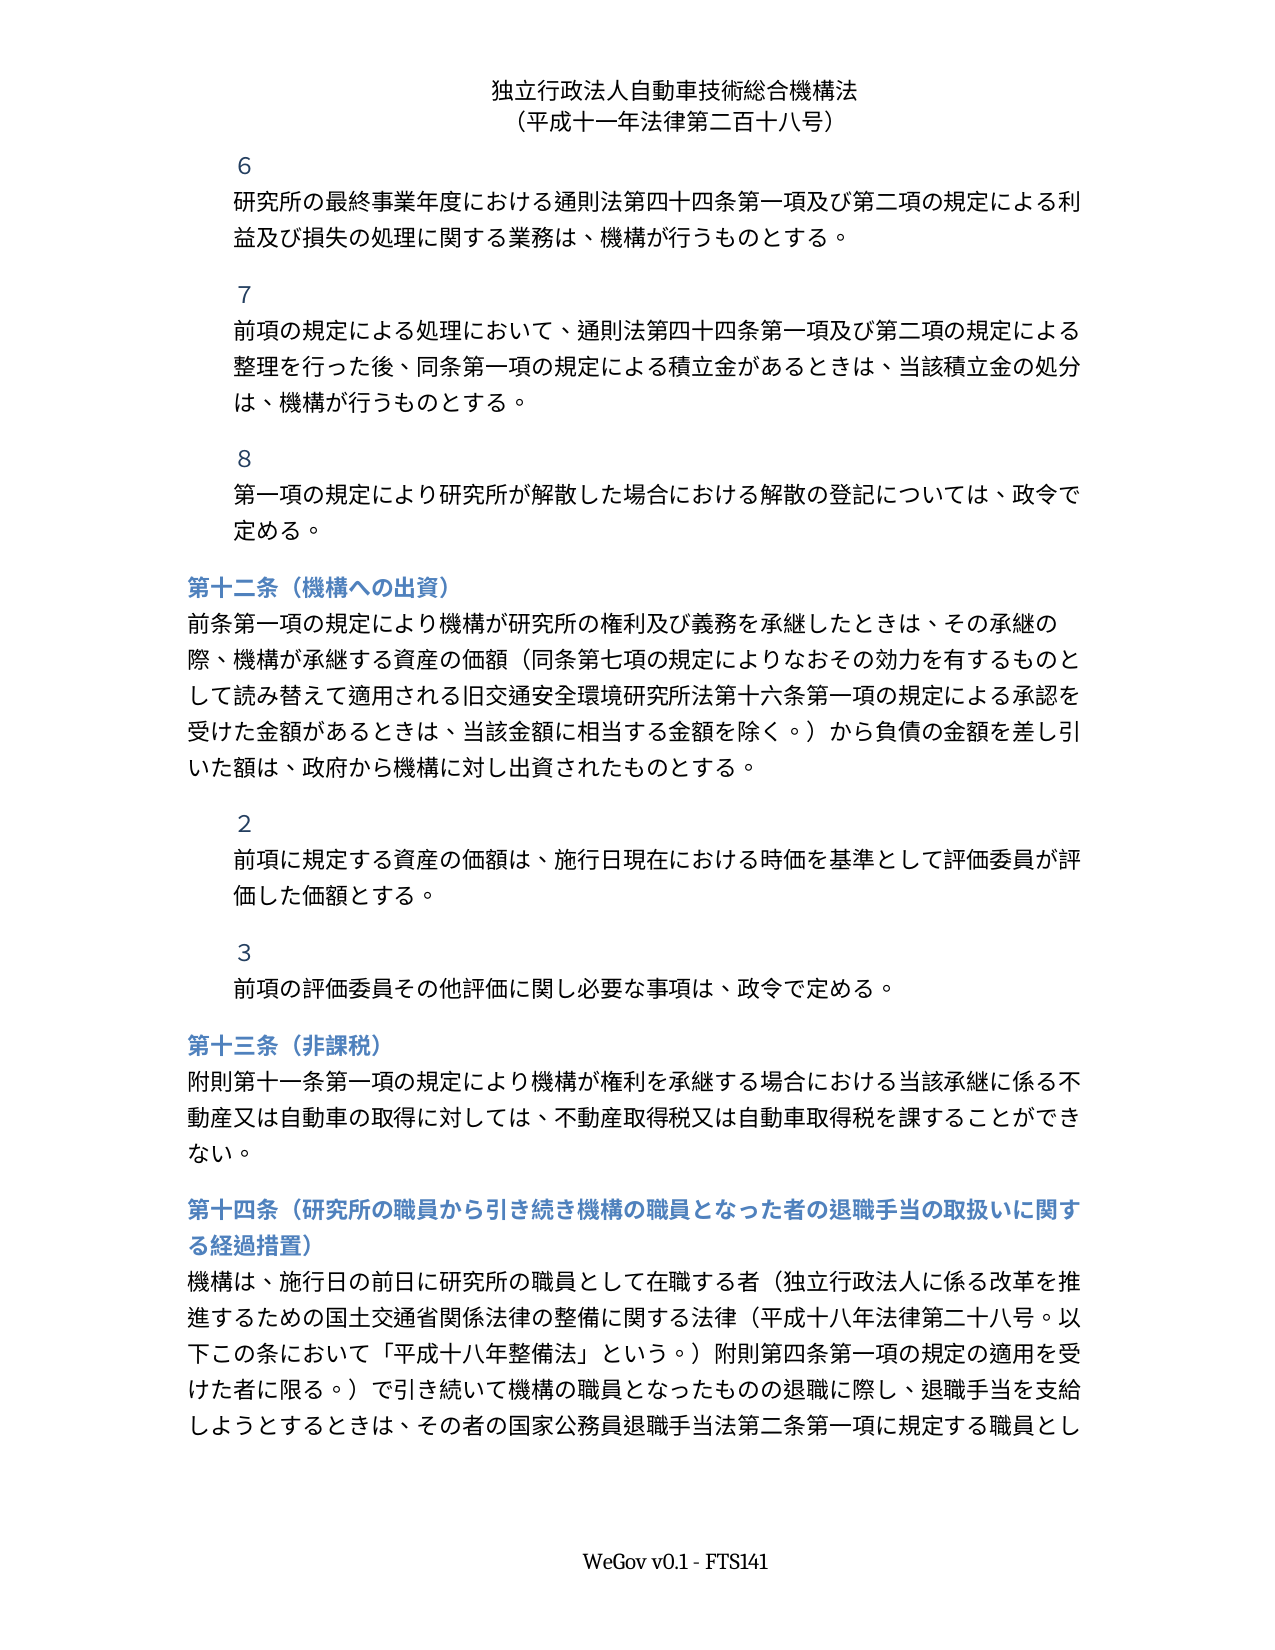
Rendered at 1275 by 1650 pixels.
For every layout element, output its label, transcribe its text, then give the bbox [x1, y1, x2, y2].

subtitle 第十二条（機構への出資） [187, 572, 1087, 603]
text 第一項の規定により研究所が解散した場合における解散の登記については、政令で定める。 [233, 479, 1087, 546]
text 前条第一項の規定により機構が研究所の権利及び義務を承継したときは、その承継の際、機構が承継する資産の価額（同条第七項の規定によりなおその効力を有するものとして読み替えて適用される旧交通安全環境研究所法第十六条第一項の規定による承認を受けた金額があるときは、当該金額に相当する金額を除く。）から負債の金額を差し引いた額は、政府から機構に対し出資されたものとする。 [187, 608, 1087, 783]
text 研究所の最終事業年度における通則法第四十四条第一項及び第二項の規定による利益及び損失の処理に関する業務は、機構が行うものとする。 [233, 186, 1087, 253]
subtitle ７ [233, 279, 1087, 310]
subtitle ６ [233, 150, 1087, 181]
subtitle 第十四条（研究所の職員から引き続き機構の職員となった者の退職手当の取扱いに関する経過措置） [187, 1194, 1087, 1261]
text 前項の評価委員その他評価に関し必要な事項は、政令で定める。 [233, 973, 1087, 1004]
subtitle ３ [233, 937, 1087, 968]
text 附則第十一条第一項の規定により機構が権利を承継する場合における当該承継に係る不動産又は自動車の取得に対しては、不動産取得税又は自動車取得税を課することができない。 [187, 1066, 1087, 1169]
subtitle ８ [233, 443, 1087, 474]
subtitle ２ [233, 808, 1087, 839]
text 前項の規定による処理において、通則法第四十四条第一項及び第二項の規定による整理を行った後、同条第一項の規定による積立金があるときは、当該積立金の処分は、機構が行うものとする。 [233, 314, 1087, 418]
subtitle 第十三条（非課税） [187, 1030, 1087, 1061]
text 前項に規定する資産の価額は、施行日現在における時価を基準として評価委員が評価した価額とする。 [233, 844, 1087, 911]
